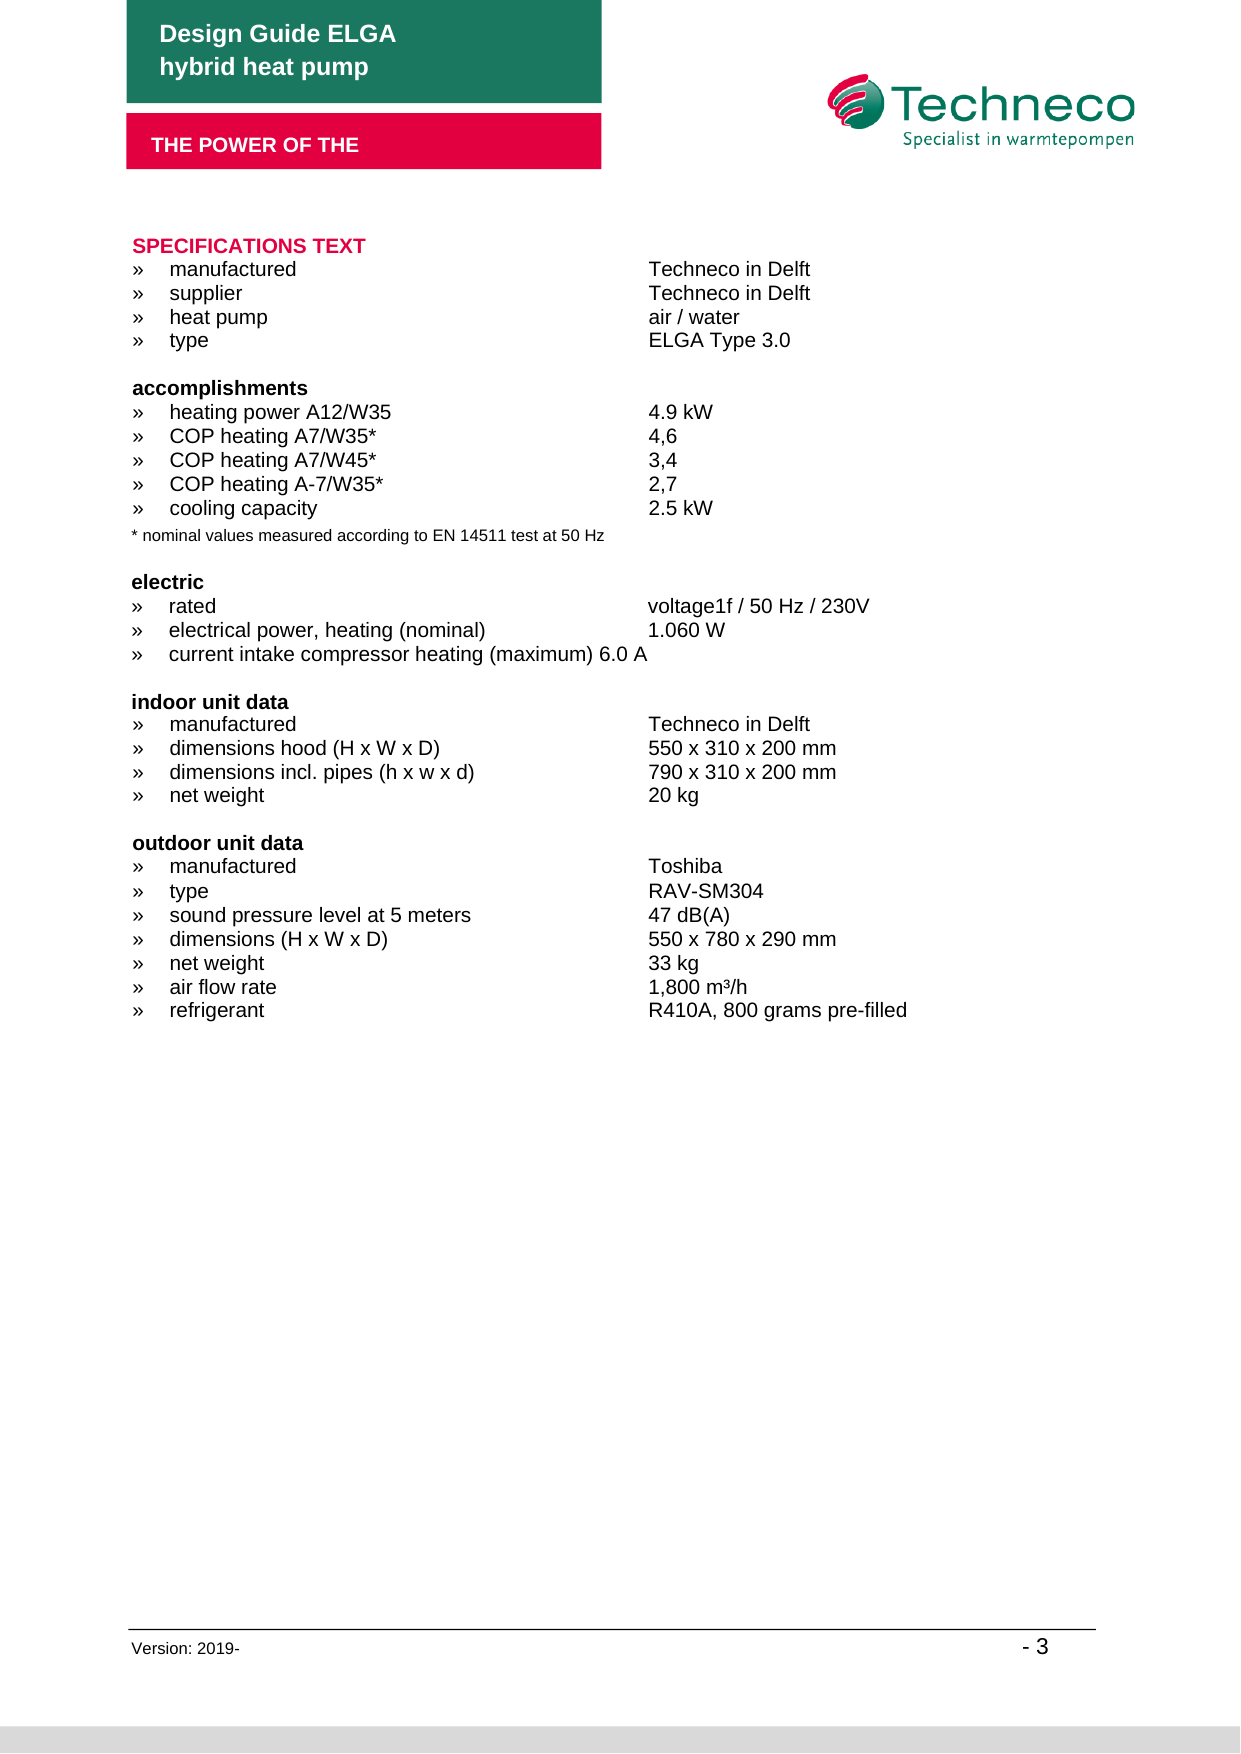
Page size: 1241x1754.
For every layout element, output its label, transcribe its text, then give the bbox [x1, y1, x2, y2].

table_cell 550 x 310 x 200 mm [575, 738, 924, 762]
table_cell » [127, 307, 156, 331]
table_cell air flow rate [156, 977, 575, 1001]
text » current intake compressor heating (maximum) 6.0 A [131, 642, 1209, 666]
table_cell heat pump [156, 307, 560, 331]
table_header Techneco in Delft [575, 714, 924, 738]
table_cell Techneco in Delft [560, 283, 817, 307]
table_cell » [127, 857, 156, 881]
table_cell » [127, 450, 156, 474]
table_cell cooling capacity [156, 498, 560, 522]
table_cell » [127, 762, 156, 786]
list nominal values measured according to EN 14511 test at 50 Hz [131, 526, 1209, 545]
table_cell Toshiba [575, 857, 924, 881]
subtitle electric [131, 569, 1209, 593]
table_cell air / water [560, 307, 817, 331]
table_cell » [127, 905, 156, 929]
table_cell dimensions incl. pipes (h x w x d) [156, 762, 575, 786]
table_cell Techneco in Delft [560, 260, 817, 283]
table_cell 4.9 kW [560, 402, 817, 426]
table_cell 20 kg [575, 786, 924, 809]
table_cell » [127, 331, 156, 354]
table_cell COP heating A-7/W35* [156, 474, 560, 498]
table_cell net weight [156, 786, 575, 809]
table_cell » [127, 498, 156, 522]
table_cell 550 x 780 x 290 mm [575, 929, 924, 953]
table_cell » [127, 786, 156, 809]
table_cell accomplishments [127, 354, 817, 402]
table_cell type [156, 881, 575, 905]
table_cell R410A, 800 grams pre-filled [575, 1001, 924, 1024]
table_cell 4,6 [560, 426, 817, 450]
table_cell refrigerant [156, 1001, 575, 1024]
table_cell COP heating A7/W45* [156, 450, 560, 474]
table_cell 790 x 310 x 200 mm [575, 762, 924, 786]
table_cell type [156, 331, 560, 354]
table_cell outdoor unit data [127, 809, 924, 857]
table_cell » [127, 977, 156, 1001]
table_cell » [127, 283, 156, 307]
table_cell RAV-SM304 [575, 881, 924, 905]
table_cell dimensions hood (H x W x D) [156, 738, 575, 762]
table_cell net weight [156, 953, 575, 977]
table_cell » [127, 474, 156, 498]
table_cell 3,4 [560, 450, 817, 474]
table_header manufactured [156, 714, 575, 738]
picture [826, 73, 1135, 149]
table_cell ELGA Type 3.0 [560, 331, 817, 354]
subtitle indoor unit data [131, 689, 1209, 713]
table_cell 33 kg [575, 953, 924, 977]
table_cell » [127, 738, 156, 762]
table_cell » [127, 1001, 156, 1024]
table_cell » [127, 881, 156, 905]
table_cell supplier [156, 283, 560, 307]
table_cell » [127, 260, 156, 283]
table_cell manufactured [156, 260, 560, 283]
table_header » [127, 714, 156, 738]
table_cell 2.5 kW [560, 498, 817, 522]
table_cell sound pressure level at 5 meters [156, 905, 575, 929]
table_cell 47 dB(A) [575, 905, 924, 929]
table_header SPECIFICATIONS TEXT [127, 236, 817, 259]
table_cell heating power A12/W35 [156, 402, 560, 426]
table_cell COP heating A7/W35* [156, 426, 560, 450]
table_cell dimensions (H x W x D) [156, 929, 575, 953]
text » electrical power, heating (nominal) 1.060 W [131, 618, 1209, 642]
table_cell » [127, 402, 156, 426]
table_cell 2,7 [560, 474, 817, 498]
table_cell » [127, 426, 156, 450]
table_cell » [127, 929, 156, 953]
table_cell manufactured [156, 857, 575, 881]
text » rated voltage1f / 50 Hz / 230V [131, 594, 1209, 618]
table_cell » [127, 953, 156, 977]
table_cell 1,800 m³/h [575, 977, 924, 1001]
